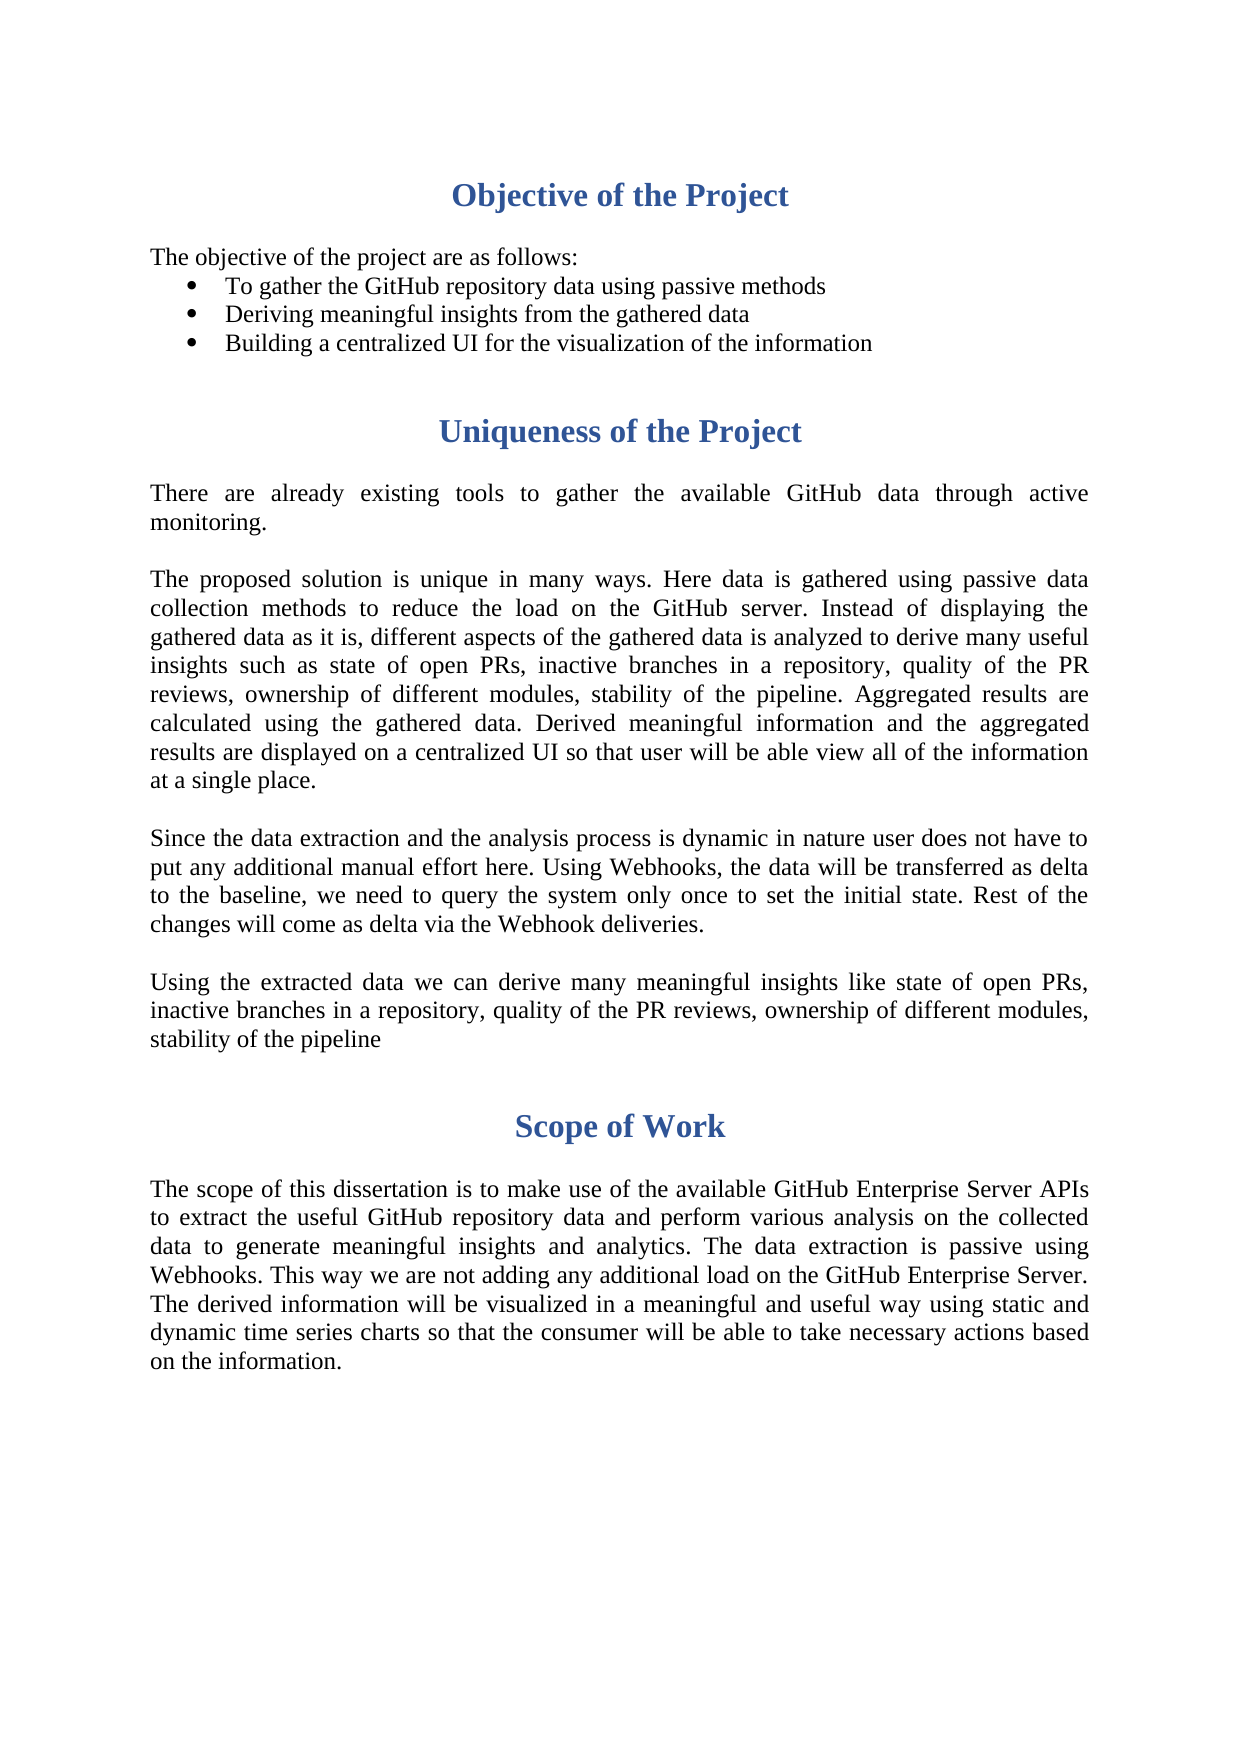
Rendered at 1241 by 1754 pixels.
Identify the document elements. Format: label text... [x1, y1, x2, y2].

subtitle Scope of Work [150, 1107, 1090, 1145]
text Since the data extraction and the analysis process is dynamic in nature user does not have to put any additional manual effort here. Using Webhooks, the data will be transferred as delta to the baseline, we need to query the system only once to set the initial state. Rest of the changes will come as delta via the Webhook deliveries. [150, 823, 1090, 938]
text Using the extracted data we can derive many meaningful insights like state of open PRs, inactive branches in a repository, quality of the PR reviews, ownership of different modules, stability of the pipeline [150, 967, 1090, 1053]
text The scope of this dissertation is to make use of the available GitHub Enterprise Server APIs to extract the useful GitHub repository data and perform various analysis on the collected data to generate meaningful insights and analytics. The data extraction is passive using Webhooks. This way we are not adding any additional load on the GitHub Enterprise Server. The derived information will be visualized in a meaningful and useful way using static and dynamic time series charts so that the consumer will be able to take necessary actions based on the information. [150, 1174, 1090, 1375]
subtitle Objective of the Project [150, 175, 1090, 213]
text There are already existing tools to gather the available GitHub data through active monitoring. [150, 478, 1090, 535]
text The objective of the project are as follows: [150, 242, 1090, 271]
list Deriving meaningful insights from the gathered data [187, 299, 1090, 328]
list To gather the GitHub repository data using passive methods [187, 271, 1090, 299]
list Building a centralized UI for the visualization of the information [187, 328, 1090, 357]
subtitle Uniqueness of the Project [150, 411, 1090, 449]
text The proposed solution is unique in many ways. Here data is gathered using passive data collection methods to reduce the load on the GitHub server. Instead of displaying the gathered data as it is, different aspects of the gathered data is analyzed to derive many useful insights such as state of open PRs, inactive branches in a repository, quality of the PR reviews, ownership of different modules, stability of the pipeline. Aggregated results are calculated using the gathered data. Derived meaningful information and the aggregated results are displayed on a centralized UI so that user will be able view all of the information at a single place. [150, 564, 1090, 794]
